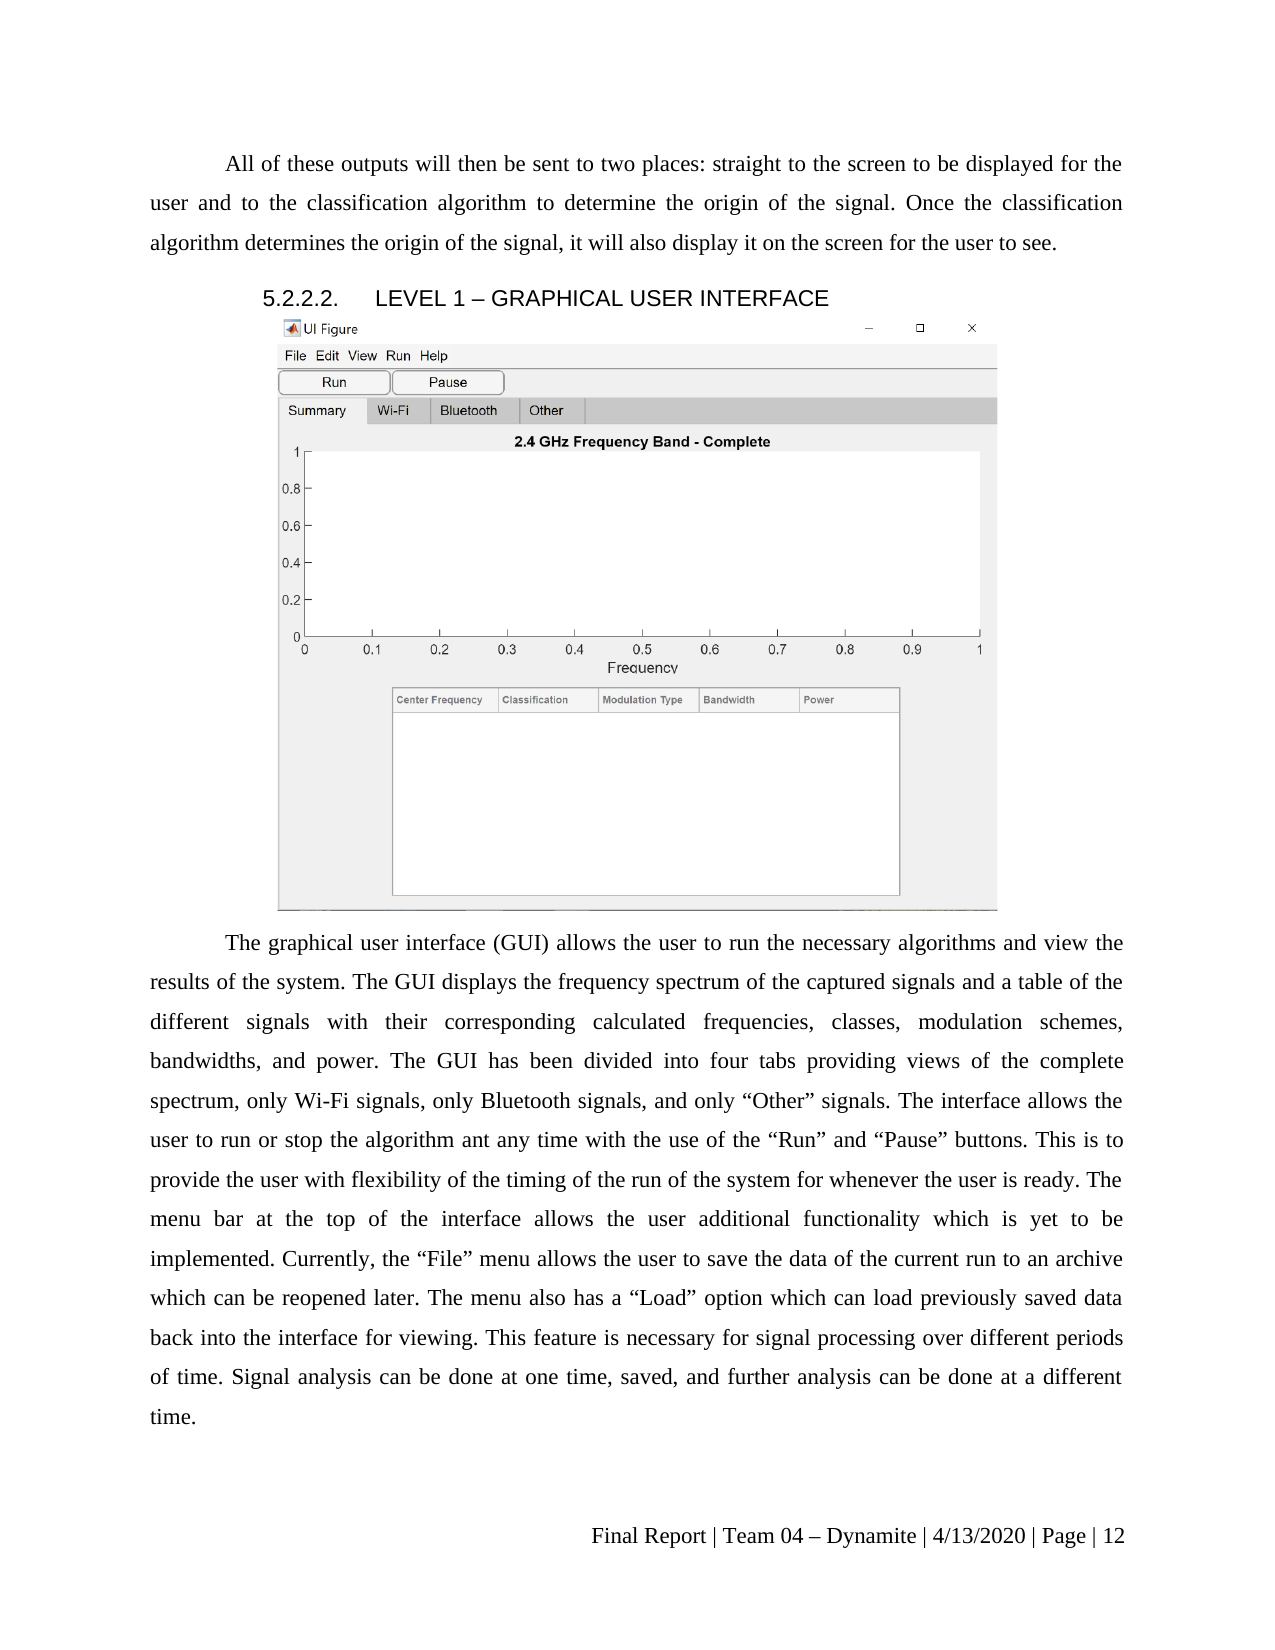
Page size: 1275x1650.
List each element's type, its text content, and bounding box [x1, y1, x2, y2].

subtitle Level 1 – Graphical User Interface [262, 285, 1125, 311]
text All of these outputs will then be sent to two places: straight to the screen to be displayed for the user and to the classification algorithm to determine the origin of the signal. Once the classification algorithm determines the origin of the signal, it will also display it on the screen for the user to see. [150, 150, 1125, 255]
text The graphical user interface (GUI) allows the user to run the necessary algorithms and view the results of the system. The GUI displays the frequency spectrum of the captured signals and a table of the different signals with their corresponding calculated frequencies, classes, modulation schemes, bandwidths, and power. The GUI has been divided into four tabs providing views of the complete spectrum, only Wi-Fi signals, only Bluetooth signals, and only “Other” signals. The interface allows the user to run or stop the algorithm ant any time with the use of the “Run” and “Pause” buttons. This is to provide the user with flexibility of the timing of the run of the system for whenever the user is ready. The menu bar at the top of the interface allows the user additional functionality which is yet to be implemented. Currently, the “File” menu allows the user to save the data of the current run to an archive which can be reopened later. The menu also has a “Load” option which can load previously saved data back into the interface for viewing. This feature is necessary for signal processing over different periods of time. Signal analysis can be done at one time, saved, and further analysis can be done at a different time. [150, 929, 1125, 1429]
picture [277, 313, 998, 911]
